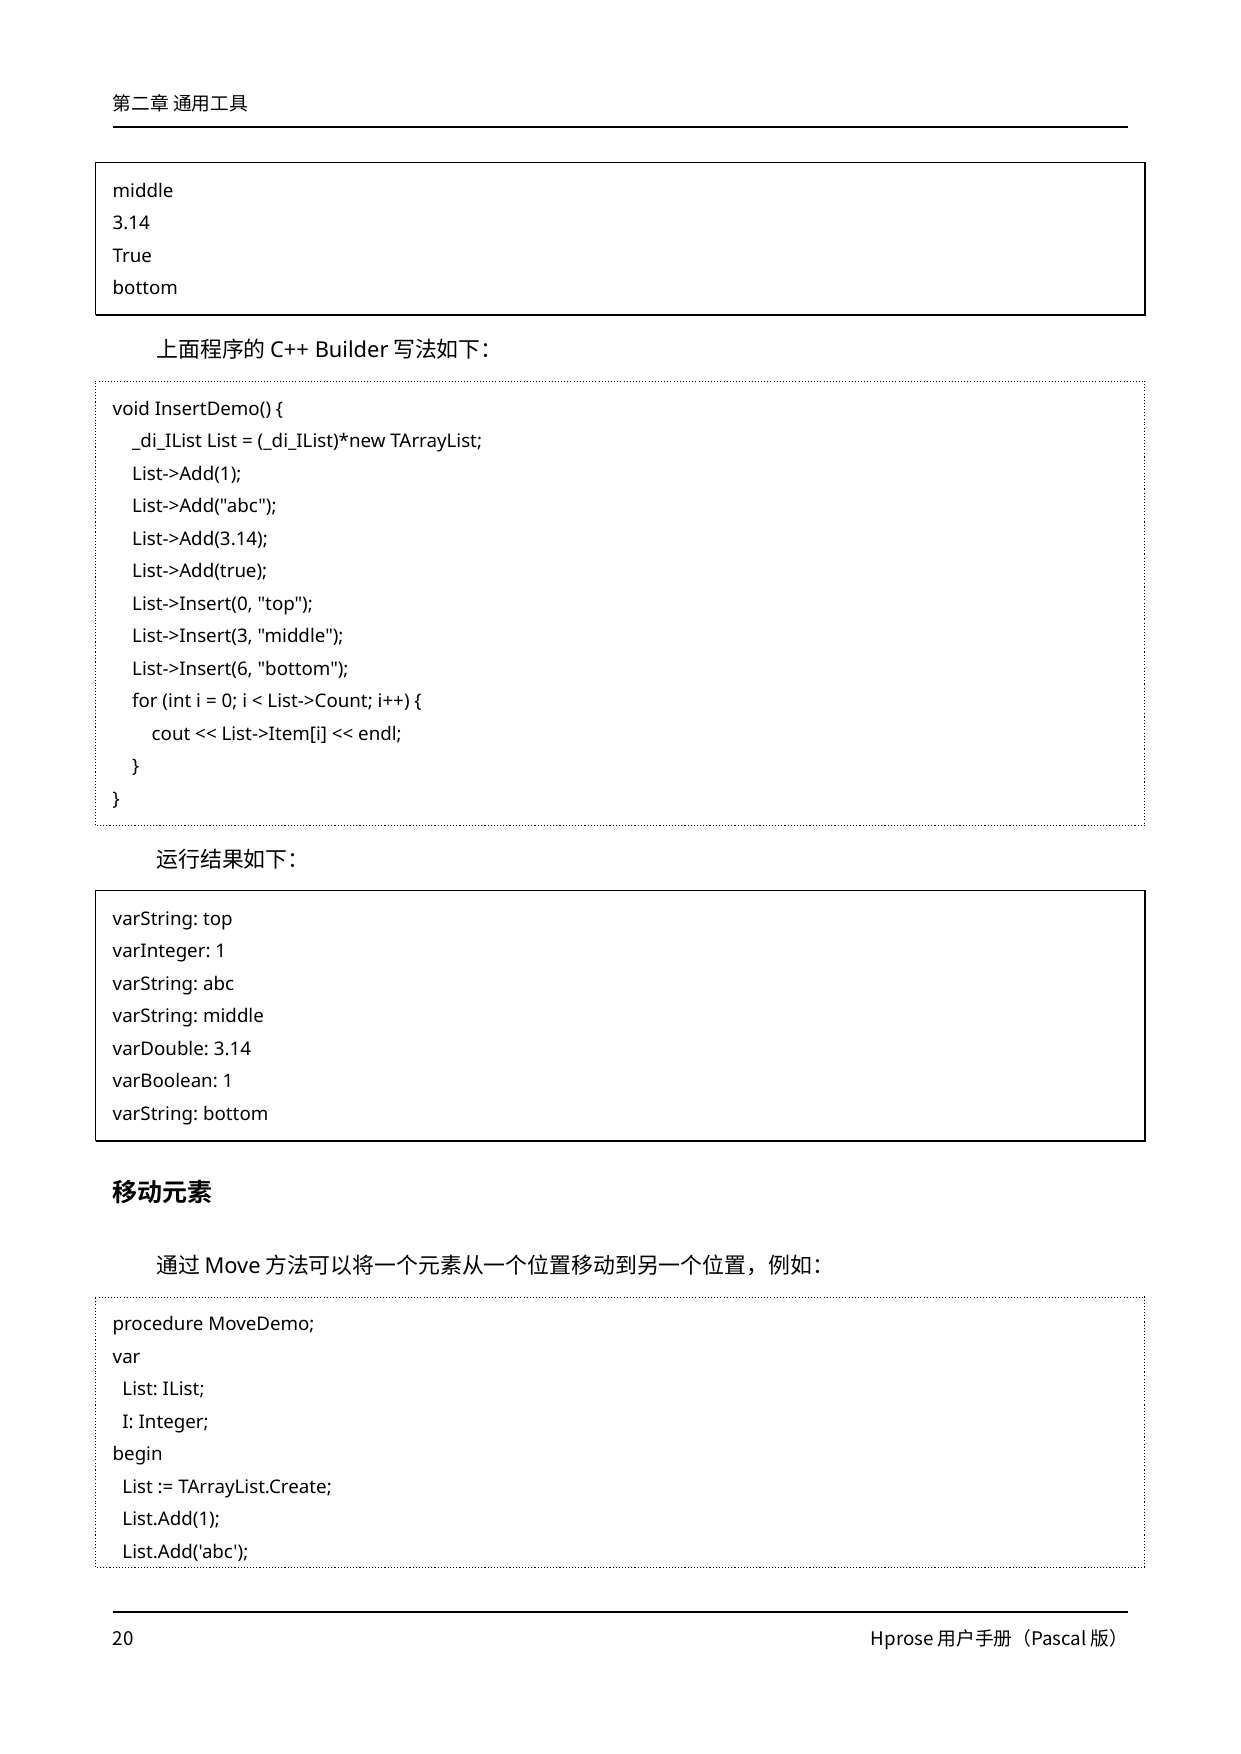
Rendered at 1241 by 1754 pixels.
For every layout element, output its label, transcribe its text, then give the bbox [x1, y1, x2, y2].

text varString: middle [112, 999, 1128, 1032]
text List->Insert(6, "bottom"); [112, 652, 1128, 684]
text } [95, 771, 1145, 825]
text varString: top [96, 891, 1144, 934]
text 上面程序的C++ Builder写法如下： [112, 332, 1128, 365]
text begin [112, 1437, 1128, 1470]
text var [112, 1340, 1128, 1372]
text I: Integer; [112, 1405, 1128, 1437]
text List := TArrayList.Create; [112, 1470, 1128, 1502]
text List->Insert(3, "middle"); [112, 619, 1128, 652]
text varString: bottom [96, 1085, 1144, 1140]
text middle [96, 163, 1144, 206]
text 通过Move方法可以将一个元素从一个位置移动到另一个位置，例如： [112, 1248, 1128, 1280]
text cout << List->Item[i] << endl; [112, 717, 1128, 749]
text List->Add(3.14); [112, 522, 1128, 554]
text 3.14 [112, 206, 1128, 238]
text varString: abc [112, 967, 1128, 999]
text 运行结果如下： [112, 842, 1128, 874]
text List->Add(1); [112, 457, 1128, 489]
text varDouble: 3.14 [112, 1032, 1128, 1064]
text procedure MoveDemo; [95, 1296, 1145, 1340]
text List: IList; [112, 1372, 1128, 1405]
text void InsertDemo() { [95, 381, 1145, 424]
text List->Add(true); [112, 554, 1128, 587]
text List.Add(1); [112, 1502, 1128, 1535]
text varBoolean: 1 [112, 1064, 1128, 1085]
text _di_IList List = (_di_IList)*new TArrayList; [112, 424, 1128, 457]
subtitle 移动元素 [112, 1158, 1128, 1223]
text } [112, 749, 1128, 771]
text List.Add('abc'); [112, 1535, 1128, 1567]
text bottom [96, 259, 1144, 314]
text List->Insert(0, "top"); [112, 587, 1128, 619]
text for (int i = 0; i < List->Count; i++) { [112, 684, 1128, 717]
text varInteger: 1 [112, 934, 1128, 967]
text List->Add("abc"); [112, 489, 1128, 522]
text True [112, 238, 1128, 259]
